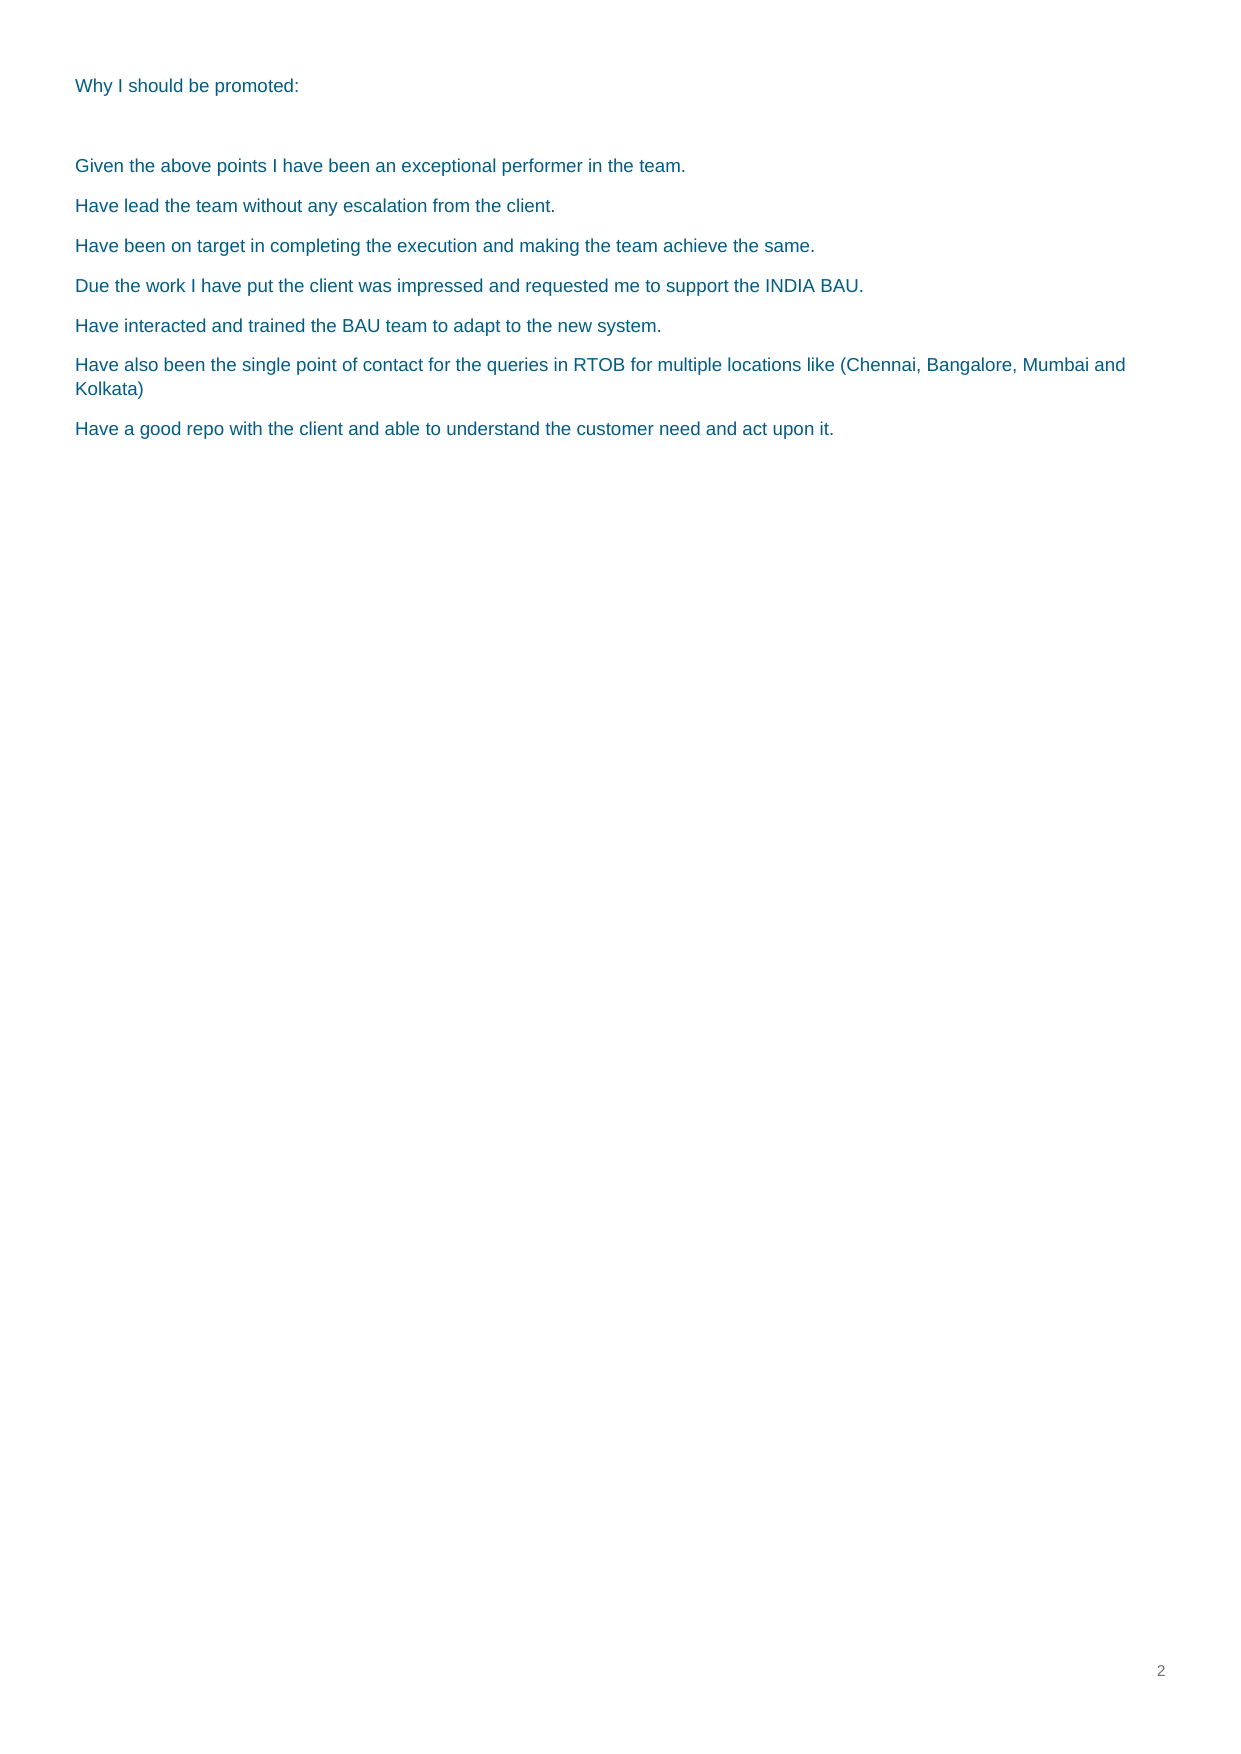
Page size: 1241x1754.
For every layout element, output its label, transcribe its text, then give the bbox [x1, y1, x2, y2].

text Have interacted and trained the BAU team to adapt to the new system. [75, 314, 1165, 336]
text Why I should be promoted: [75, 75, 1165, 97]
text Have been on target in completing the execution and making the team achieve the same. [75, 234, 1165, 256]
text Have lead the team without any escalation from the client. [75, 195, 1165, 216]
text Due the work I have put the client was impressed and requested me to support the INDIA BAU. [75, 274, 1165, 296]
text Given the above points I have been an exceptional performer in the team. [75, 155, 1165, 176]
text Have also been the single point of contact for the queries in RTOB for multiple locations like (Chennai, Bangalore, Mumbai and Kolkata) [75, 354, 1165, 399]
text Have a good repo with the client and able to understand the customer need and act upon it. [75, 417, 1165, 439]
